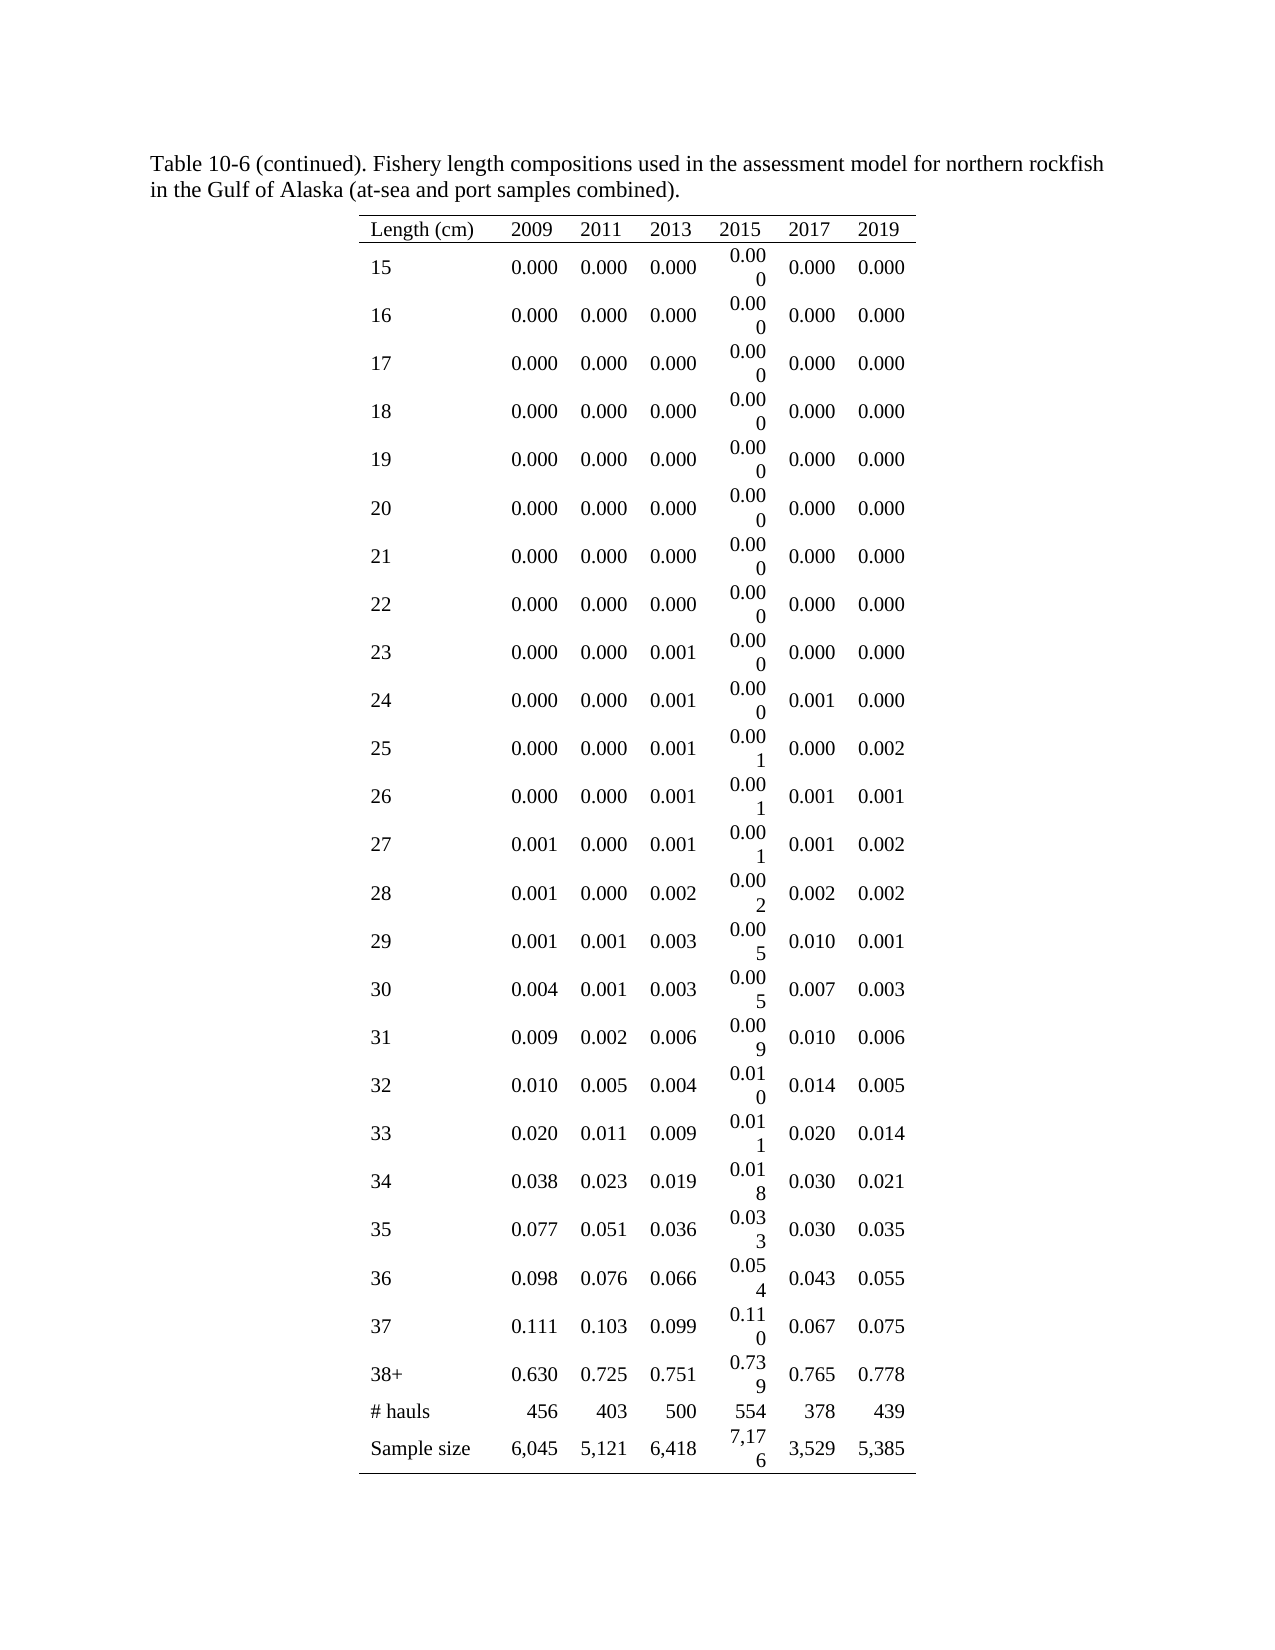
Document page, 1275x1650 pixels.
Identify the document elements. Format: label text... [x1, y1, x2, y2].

table_cell 0.000 [500, 484, 569, 532]
table_cell 0.067 [777, 1302, 846, 1350]
table_cell 0.000 [500, 772, 569, 820]
table_cell 378 [777, 1398, 846, 1424]
table_cell 29 [359, 917, 499, 965]
table_cell 0.030 [777, 1157, 846, 1205]
table_cell 0.020 [777, 1109, 846, 1157]
table_cell 0.001 [500, 820, 569, 868]
table_cell 0.000 [639, 580, 708, 628]
table_cell 0.001 [708, 772, 777, 820]
table_cell 0.000 [569, 820, 638, 868]
table_cell 5,385 [846, 1424, 916, 1472]
table_cell 0.000 [777, 724, 846, 772]
table_cell 0.725 [569, 1350, 638, 1398]
table_cell 18 [359, 387, 499, 435]
table_cell 0.009 [639, 1109, 708, 1157]
table_cell 0.000 [569, 532, 638, 580]
table_cell 0.043 [777, 1254, 846, 1302]
table_cell 6,045 [500, 1424, 569, 1472]
table_cell 0.033 [708, 1205, 777, 1253]
table_cell 0.000 [777, 387, 846, 435]
table_cell 0.000 [708, 339, 777, 387]
table_cell 15 [359, 243, 499, 291]
table_cell 16 [359, 291, 499, 339]
table_cell 32 [359, 1061, 499, 1109]
table_cell 7,176 [708, 1424, 777, 1472]
table_cell 0.000 [708, 291, 777, 339]
table_cell 0.000 [777, 628, 846, 676]
table_cell 0.000 [569, 676, 638, 724]
table_cell 0.000 [846, 291, 916, 339]
table_cell 0.000 [500, 435, 569, 483]
table_cell 0.000 [846, 580, 916, 628]
table_cell 0.000 [708, 676, 777, 724]
table_cell 0.002 [569, 1013, 638, 1061]
table_cell 0.001 [639, 676, 708, 724]
table_cell 0.000 [846, 676, 916, 724]
table_cell 17 [359, 339, 499, 387]
table_cell 0.000 [639, 339, 708, 387]
table_cell 0.010 [777, 1013, 846, 1061]
table_cell 31 [359, 1013, 499, 1061]
table_header 2013 [639, 216, 708, 242]
table_cell 25 [359, 724, 499, 772]
table_cell 500 [639, 1398, 708, 1424]
table_cell 0.000 [639, 435, 708, 483]
table_cell 0.005 [708, 965, 777, 1013]
table_cell 0.000 [500, 628, 569, 676]
table_cell 0.014 [777, 1061, 846, 1109]
table_cell 0.000 [846, 628, 916, 676]
table_cell 0.055 [846, 1254, 916, 1302]
table_cell 0.099 [639, 1302, 708, 1350]
table_cell 0.001 [846, 917, 916, 965]
table_cell 6,418 [639, 1424, 708, 1472]
table_cell 0.000 [846, 484, 916, 532]
table_header 2009 [500, 216, 569, 242]
table_cell 0.035 [846, 1205, 916, 1253]
table_cell 0.000 [500, 532, 569, 580]
table_cell 0.000 [639, 484, 708, 532]
table_cell 0.000 [708, 484, 777, 532]
table_cell 0.023 [569, 1157, 638, 1205]
table_cell 0.036 [639, 1205, 708, 1253]
table_cell 0.000 [569, 772, 638, 820]
table_cell 0.004 [639, 1061, 708, 1109]
table_cell 0.765 [777, 1350, 846, 1398]
table_cell 0.038 [500, 1157, 569, 1205]
table_cell 0.000 [846, 243, 916, 291]
table_cell 0.000 [708, 387, 777, 435]
table_cell 0.000 [777, 339, 846, 387]
table_cell 28 [359, 869, 499, 917]
table_cell 0.000 [777, 532, 846, 580]
table_cell 0.018 [708, 1157, 777, 1205]
table_cell 0.000 [846, 387, 916, 435]
table_cell 439 [846, 1398, 916, 1424]
table_cell 0.751 [639, 1350, 708, 1398]
table_cell 0.000 [846, 532, 916, 580]
table_cell 19 [359, 435, 499, 483]
table_cell 0.739 [708, 1350, 777, 1398]
table_cell 26 [359, 772, 499, 820]
table_cell 0.000 [569, 243, 638, 291]
table_cell 0.103 [569, 1302, 638, 1350]
table_cell 0.000 [777, 435, 846, 483]
table_cell 0.000 [500, 387, 569, 435]
table_cell 0.020 [500, 1109, 569, 1157]
table_cell 0.006 [639, 1013, 708, 1061]
table_cell 23 [359, 628, 499, 676]
table_cell 33 [359, 1109, 499, 1157]
table_cell 0.000 [569, 628, 638, 676]
table_cell 0.002 [708, 869, 777, 917]
table_cell 21 [359, 532, 499, 580]
table_cell 0.005 [708, 917, 777, 965]
table_cell 0.000 [500, 580, 569, 628]
table_cell 22 [359, 580, 499, 628]
table_cell 0.000 [500, 339, 569, 387]
table_cell 0.000 [846, 435, 916, 483]
table_cell 0.010 [500, 1061, 569, 1109]
table_cell 0.001 [708, 820, 777, 868]
table_cell 0.003 [846, 965, 916, 1013]
table_cell 0.000 [569, 291, 638, 339]
table_cell 0.001 [500, 869, 569, 917]
table_cell 0.000 [500, 724, 569, 772]
table_cell 0.004 [500, 965, 569, 1013]
table_cell 24 [359, 676, 499, 724]
table_cell 0.006 [846, 1013, 916, 1061]
table_cell 0.001 [846, 772, 916, 820]
table_cell 0.005 [569, 1061, 638, 1109]
table_cell 0.001 [777, 676, 846, 724]
table_cell 0.001 [777, 772, 846, 820]
table_cell 0.000 [639, 291, 708, 339]
table_cell 3,529 [777, 1424, 846, 1472]
table_cell 30 [359, 965, 499, 1013]
table_cell 0.000 [708, 532, 777, 580]
table_cell 0.077 [500, 1205, 569, 1253]
table_cell 0.000 [639, 387, 708, 435]
table_cell 456 [500, 1398, 569, 1424]
table_cell 0.010 [708, 1061, 777, 1109]
table_cell 0.021 [846, 1157, 916, 1205]
table_header 2011 [569, 216, 638, 242]
table_cell 0.019 [639, 1157, 708, 1205]
table_cell 0.000 [777, 484, 846, 532]
table_cell 0.001 [639, 772, 708, 820]
table_cell # hauls [359, 1398, 499, 1424]
table_cell 0.778 [846, 1350, 916, 1398]
table_cell 0.002 [777, 869, 846, 917]
table_cell 0.007 [777, 965, 846, 1013]
table_cell 38+ [359, 1350, 499, 1398]
table_cell 0.000 [639, 243, 708, 291]
table_cell 0.001 [639, 628, 708, 676]
table_cell 0.000 [500, 291, 569, 339]
table_cell 0.001 [569, 917, 638, 965]
table_cell 0.030 [777, 1205, 846, 1253]
table_cell 35 [359, 1205, 499, 1253]
table_cell 0.000 [569, 339, 638, 387]
table_cell 0.098 [500, 1254, 569, 1302]
table_cell 0.001 [500, 917, 569, 965]
table_cell 0.002 [846, 724, 916, 772]
table_cell 36 [359, 1254, 499, 1302]
table_cell 0.000 [500, 243, 569, 291]
table_cell 0.066 [639, 1254, 708, 1302]
table_cell 0.000 [569, 435, 638, 483]
table_cell 0.000 [777, 243, 846, 291]
table_cell 0.001 [708, 724, 777, 772]
table_cell 0.630 [500, 1350, 569, 1398]
table_cell 0.005 [846, 1061, 916, 1109]
table_cell 0.002 [846, 820, 916, 868]
table_cell 0.010 [777, 917, 846, 965]
table_cell 0.110 [708, 1302, 777, 1350]
table_cell 0.000 [708, 243, 777, 291]
table_header 2015 [708, 216, 777, 242]
table_cell 0.011 [708, 1109, 777, 1157]
table_cell 0.000 [708, 580, 777, 628]
table_cell Sample size [359, 1424, 499, 1472]
table_cell 0.002 [846, 869, 916, 917]
table_cell 37 [359, 1302, 499, 1350]
table_cell 0.075 [846, 1302, 916, 1350]
table_cell 0.001 [569, 965, 638, 1013]
table_cell 0.000 [777, 580, 846, 628]
table_cell 0.000 [569, 484, 638, 532]
table_cell 20 [359, 484, 499, 532]
table_cell 554 [708, 1398, 777, 1424]
table_cell 403 [569, 1398, 638, 1424]
table_cell 0.001 [639, 820, 708, 868]
table_cell 27 [359, 820, 499, 868]
table_cell 0.000 [569, 387, 638, 435]
table_cell 0.054 [708, 1254, 777, 1302]
table_cell 0.001 [639, 724, 708, 772]
table_header Length (cm) [359, 216, 499, 242]
table_cell 0.000 [569, 724, 638, 772]
table_cell 0.000 [777, 291, 846, 339]
table_cell 0.003 [639, 965, 708, 1013]
table_cell 5,121 [569, 1424, 638, 1472]
table_header 2019 [846, 216, 916, 242]
table_cell 0.000 [569, 869, 638, 917]
table_cell 0.009 [708, 1013, 777, 1061]
table_header 2017 [777, 216, 846, 242]
table_cell 0.000 [708, 435, 777, 483]
table_cell 0.014 [846, 1109, 916, 1157]
table_cell 0.000 [639, 532, 708, 580]
table_cell 0.001 [777, 820, 846, 868]
table_cell 0.000 [846, 339, 916, 387]
table_cell 0.000 [500, 676, 569, 724]
table_cell 0.011 [569, 1109, 638, 1157]
table_cell 0.076 [569, 1254, 638, 1302]
table_cell 0.111 [500, 1302, 569, 1350]
table_cell 0.002 [639, 869, 708, 917]
text Table 10-6 (continued). Fishery length compositions used in the assessment model for northern rockfish in the Gulf of Alaska (at-sea and port samples combined). [150, 150, 1125, 203]
table_cell 0.051 [569, 1205, 638, 1253]
table_cell 0.000 [708, 628, 777, 676]
table_cell 0.003 [639, 917, 708, 965]
table_cell 0.000 [569, 580, 638, 628]
table_cell 34 [359, 1157, 499, 1205]
table_cell 0.009 [500, 1013, 569, 1061]
